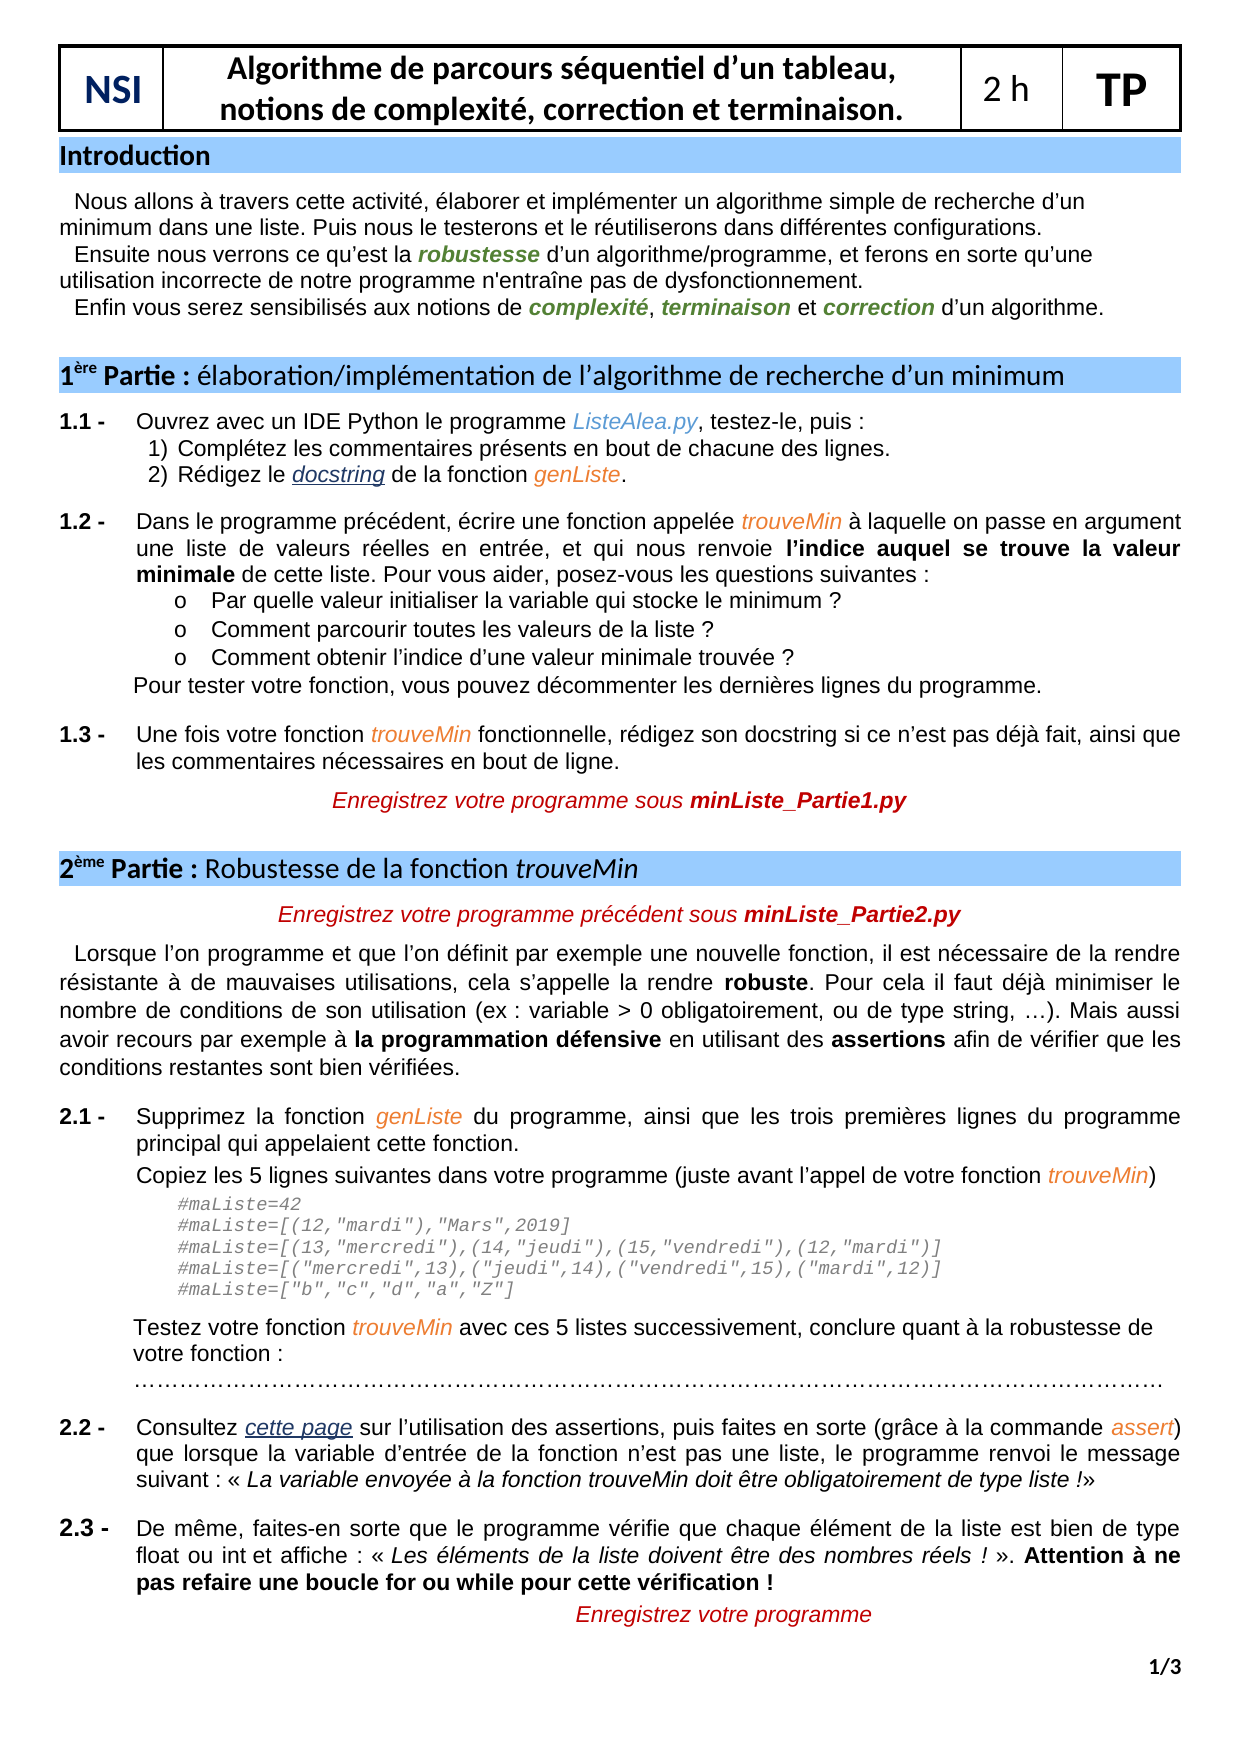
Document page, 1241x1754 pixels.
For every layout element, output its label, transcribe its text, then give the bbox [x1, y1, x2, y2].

text #maListe=[(13,"mercredi"),(14,"jeudi"),(15,"vendredi"),(12,"mardi")] [177, 1237, 1181, 1259]
text #maListe=[("mercredi",13),("jeudi",14),("vendredi",15),("mardi",12)] [177, 1259, 1181, 1280]
list Enregistrez votre programme précédent sous minListe_Partie2.py [59, 901, 1181, 928]
list Consultez cette page sur l’utilisation des assertions, puis faites en sorte (grâce à la commande assert) que lorsque la variable d’entrée de la fonction n’est pas une liste, le programme renvoi le message suivant : « La variable envoyée à la fonction trouveMin doit être obligatoirement de type liste !» [59, 1413, 1181, 1493]
list De même, faites-en sorte que le programme vérifie que chaque élément de la liste est bien de type float ou int et affiche : « Les éléments de la liste doivent être des nombres réels ! ». Attention à ne pas refaire une boucle for ou while pour cette vérification ! [59, 1513, 1181, 1595]
text Enfin vous serez sensibilisés aux notions de complexité, terminaison et correction d’un algorithme. [59, 293, 1181, 320]
list Complétez les commentaires présents en bout de chacune des lignes. [148, 434, 1181, 461]
text Pour tester votre fonction, vous pouvez décommenter les dernières lignes du programme. [133, 672, 1181, 698]
text Nous allons à travers cette activité, élaborer et implémenter un algorithme simple de recherche d’un minimum dans une liste. Puis nous le testerons et le réutiliserons dans différentes configurations. [59, 188, 1181, 241]
text ……………………………………………………………………………………………………………………… [133, 1366, 1181, 1393]
list Ouvrez avec un IDE Python le programme ListeAlea.py, testez-le, puis : [59, 408, 1181, 434]
list Enregistrez votre programme sous minListe_Partie1.py [59, 787, 1181, 813]
list Copiez les 5 lignes suivantes dans votre programme (juste avant l’appel de votre fonction trouveMin) [136, 1162, 1181, 1189]
text Introduction [59, 137, 1181, 173]
list Par quelle valeur initialiser la variable qui stocke le minimum ? [173, 587, 1181, 616]
text #maListe=42 [177, 1195, 1181, 1216]
text Testez votre fonction trouveMin avec ces 5 listes successivement, conclure quant à la robustesse de votre fonction : [133, 1314, 1181, 1366]
text 2ème Partie : Robustesse de la fonction trouveMin [59, 851, 1181, 886]
text Ensuite nous verrons ce qu’est la robustesse d’un algorithme/programme, et ferons en sorte qu’une utilisation incorrecte de notre programme n'entraîne pas de dysfonctionnement. [59, 241, 1181, 293]
list Rédigez le docstring de la fonction genListe. [148, 461, 1181, 487]
text Lorsque l’on programme et que l’on définit par exemple une nouvelle fonction, il est nécessaire de la rendre résistante à de mauvaises utilisations, cela s’appelle la rendre robuste. Pour cela il faut déjà minimiser le nombre de conditions de son utilisation (ex : variable > 0 obligatoirement, ou de type string, …). Mais aussi avoir recours par exemple à la programmation défensive en utilisant des assertions afin de vérifier que les conditions restantes sont bien vérifiées. [59, 940, 1181, 1080]
text #maListe=["b","c","d","a","Z"] [177, 1280, 1181, 1301]
text #maListe=[(12,"mardi"),"Mars",2019] [177, 1216, 1181, 1237]
list Enregistrez votre programme [59, 1601, 1181, 1627]
text 1ère Partie : élaboration/implémentation de l’algorithme de recherche d’un minimum [59, 357, 1181, 393]
list Supprimez la fonction genListe du programme, ainsi que les trois premières lignes du programme principal qui appelaient cette fonction. [59, 1103, 1181, 1156]
list Comment obtenir l’indice d’une valeur minimale trouvée ? [173, 644, 1181, 672]
list Dans le programme précédent, écrire une fonction appelée trouveMin à laquelle on passe en argument une liste de valeurs réelles en entrée, et qui nous renvoie l’indice auquel se trouve la valeur minimale de cette liste. Pour vous aider, posez-vous les questions suivantes : [59, 508, 1181, 587]
list Une fois votre fonction trouveMin fonctionnelle, rédigez son docstring si ce n’est pas déjà fait, ainsi que les commentaires nécessaires en bout de ligne. [59, 721, 1181, 774]
list Comment parcourir toutes les valeurs de la liste ? [173, 616, 1181, 644]
